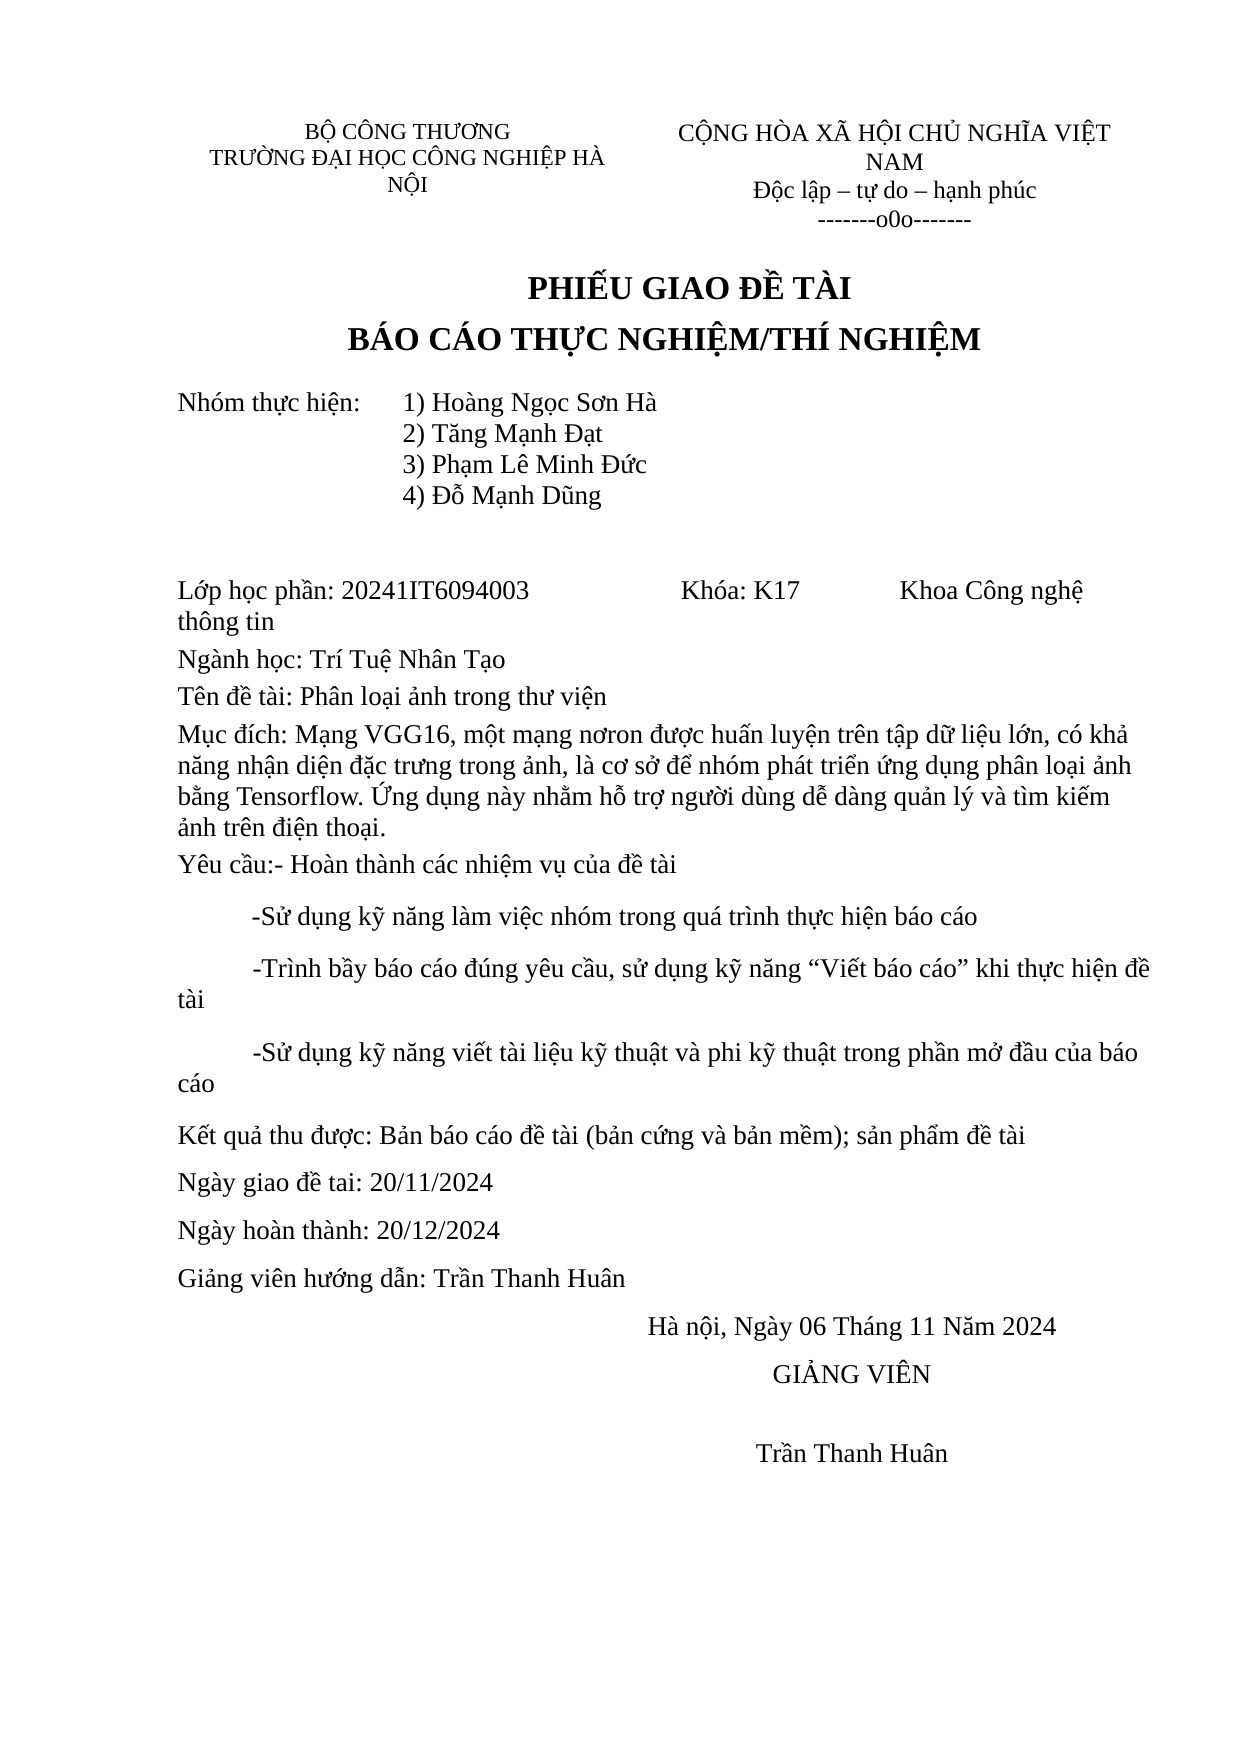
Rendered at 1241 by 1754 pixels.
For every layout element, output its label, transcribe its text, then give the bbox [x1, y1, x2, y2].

text -Sử dụng kỹ năng làm việc nhóm trong quá trình thực hiện báo cáo [177, 901, 1152, 932]
text 4) Đỗ Mạnh Dũng [177, 479, 1152, 511]
text -Trình bầy báo cáo đúng yêu cầu, sử dụng kỹ năng “Viết báo cáo” khi thực hiện đề tài [177, 952, 1152, 1015]
text Hà nội, Ngày 06 Tháng 11 Năm 2024 [552, 1310, 1152, 1341]
text Mục đích: Mạng VGG16, một mạng nơron được huấn luyện trên tập dữ liệu lớn, có khả năng nhận diện đặc trưng trong ảnh, là cơ sở để nhóm phát triển ứng dụng phân loại ảnh bằng Tensorflow. Ứng dụng này nhằm hỗ trợ người dùng dễ dàng quản lý và tìm kiếm ảnh trên điện thoại. [177, 718, 1152, 842]
text Ngày giao đề tai: 20/11/2024 [177, 1167, 1152, 1198]
table_header CỘNG HÒA XÃ HỘI CHỦ NGHĨA VIỆT NAM Độc lập – tự do – hạnh phúc -------o0o------- [638, 118, 1152, 233]
text Ngành học: Trí Tuệ Nhân Tạo [177, 643, 1152, 674]
text Trần Thanh Huân [552, 1437, 1152, 1468]
text Tên đề tài: Phân loại ảnh trong thư viện [177, 680, 1152, 711]
text PHIẾU GIAO ĐỀ TÀI [177, 268, 1152, 306]
text GIẢNG VIÊN [552, 1358, 1152, 1389]
text Giảng viên hướng dẫn: Trần Thanh Huân [177, 1262, 1152, 1293]
text 2) Tăng Mạnh Đạt [177, 417, 1152, 448]
text BÁO CÁO THỰC NGHIỆM/THÍ NGHIỆM [177, 319, 1152, 357]
text 3) Phạm Lê Minh Đức [177, 448, 1152, 479]
table_header BỘ CÔNG THƯƠNG TRƯỜNG ĐẠI HỌC CÔNG NGHIỆP HÀ NỘI [177, 118, 637, 233]
text Lớp học phần: 20241IT6094003 Khóa: K17 Khoa Công nghệ thông tin [177, 574, 1152, 637]
text Ngày hoàn thành: 20/12/2024 [177, 1214, 1152, 1246]
text -Sử dụng kỹ năng viết tài liệu kỹ thuật và phi kỹ thuật trong phần mở đầu của báo cáo [177, 1036, 1152, 1098]
text Yêu cầu:- Hoàn thành các nhiệm vụ của đề tài [177, 848, 1152, 880]
text Nhóm thực hiện: 1) Hoàng Ngọc Sơn Hà [177, 386, 1152, 417]
text Kết quả thu được: Bản báo cáo đề tài (bản cứng và bản mềm); sản phẩm đề tài [177, 1119, 1152, 1150]
